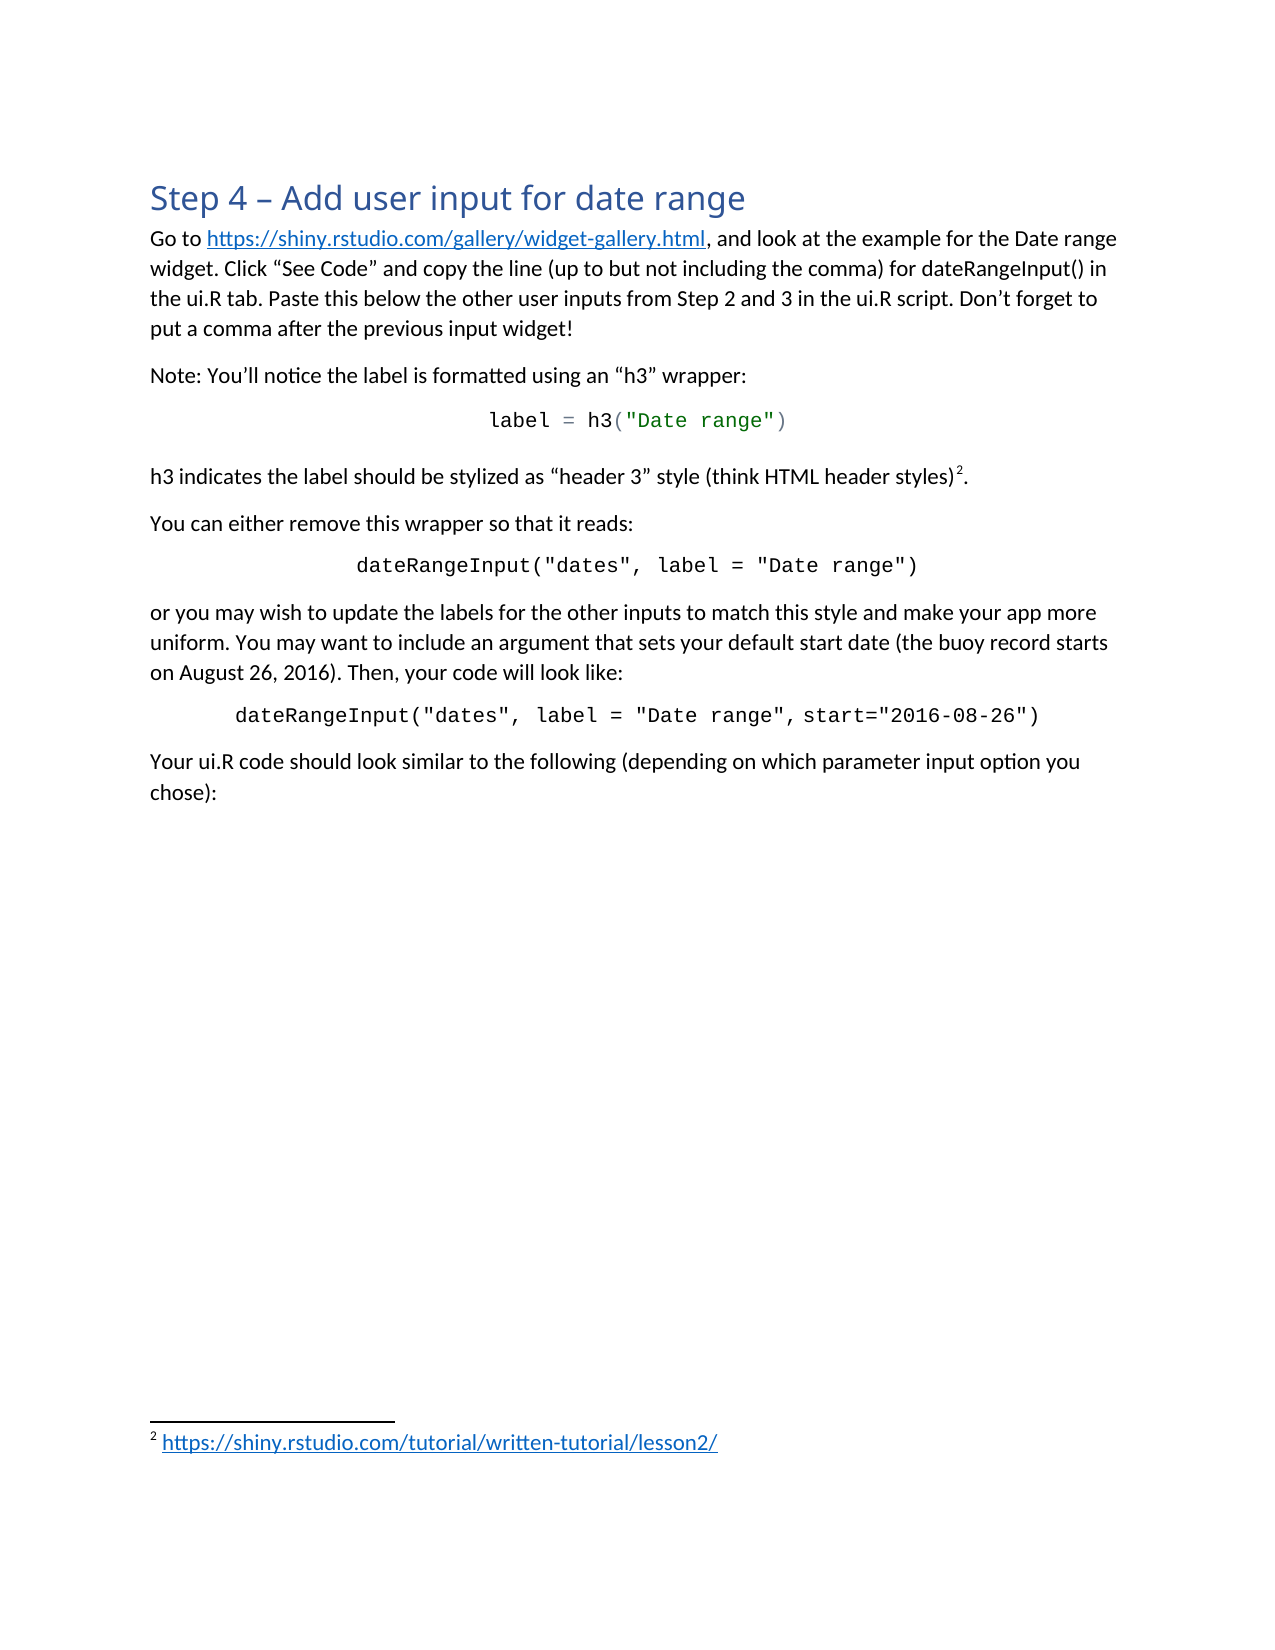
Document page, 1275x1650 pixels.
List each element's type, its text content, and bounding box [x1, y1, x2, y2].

text label = h3("Date range") [150, 408, 1125, 433]
text Note: You’ll notice the label is formatted using an “h3” wrapper: [150, 361, 1125, 389]
text dateRangeInput("dates", label = "Date range", start="2016-08-26") [150, 705, 1125, 729]
text Go to https://shiny.rstudio.com/gallery/widget-gallery.html, and look at the example for the Date range widget. Click “See Code” and copy the line (up to but not including the comma) for dateRangeInput() in the ui.R tab. Paste this below the other user inputs from Step 2 and 3 in the ui.R script. Don’t forget to put a comma after the previous input widget! [150, 224, 1125, 343]
text Your ui.R code should look similar to the following (depending on which parameter input option you chose): [150, 747, 1125, 806]
subtitle Step 4 – Add user input for date range [150, 175, 1125, 220]
text h3 indicates the label should be stylized as “header 3” style (think HTML header styles). [150, 462, 1125, 490]
text or you may wish to update the labels for the other inputs to match this style and make your app more uniform. You may want to include an argument that sets your default start date (the buoy record starts on August 26, 2016). Then, your code will look like: [150, 598, 1125, 686]
text dateRangeInput("dates", label = "Date range") [150, 556, 1125, 579]
text You can either remove this wrapper so that it reads: [150, 509, 1125, 537]
